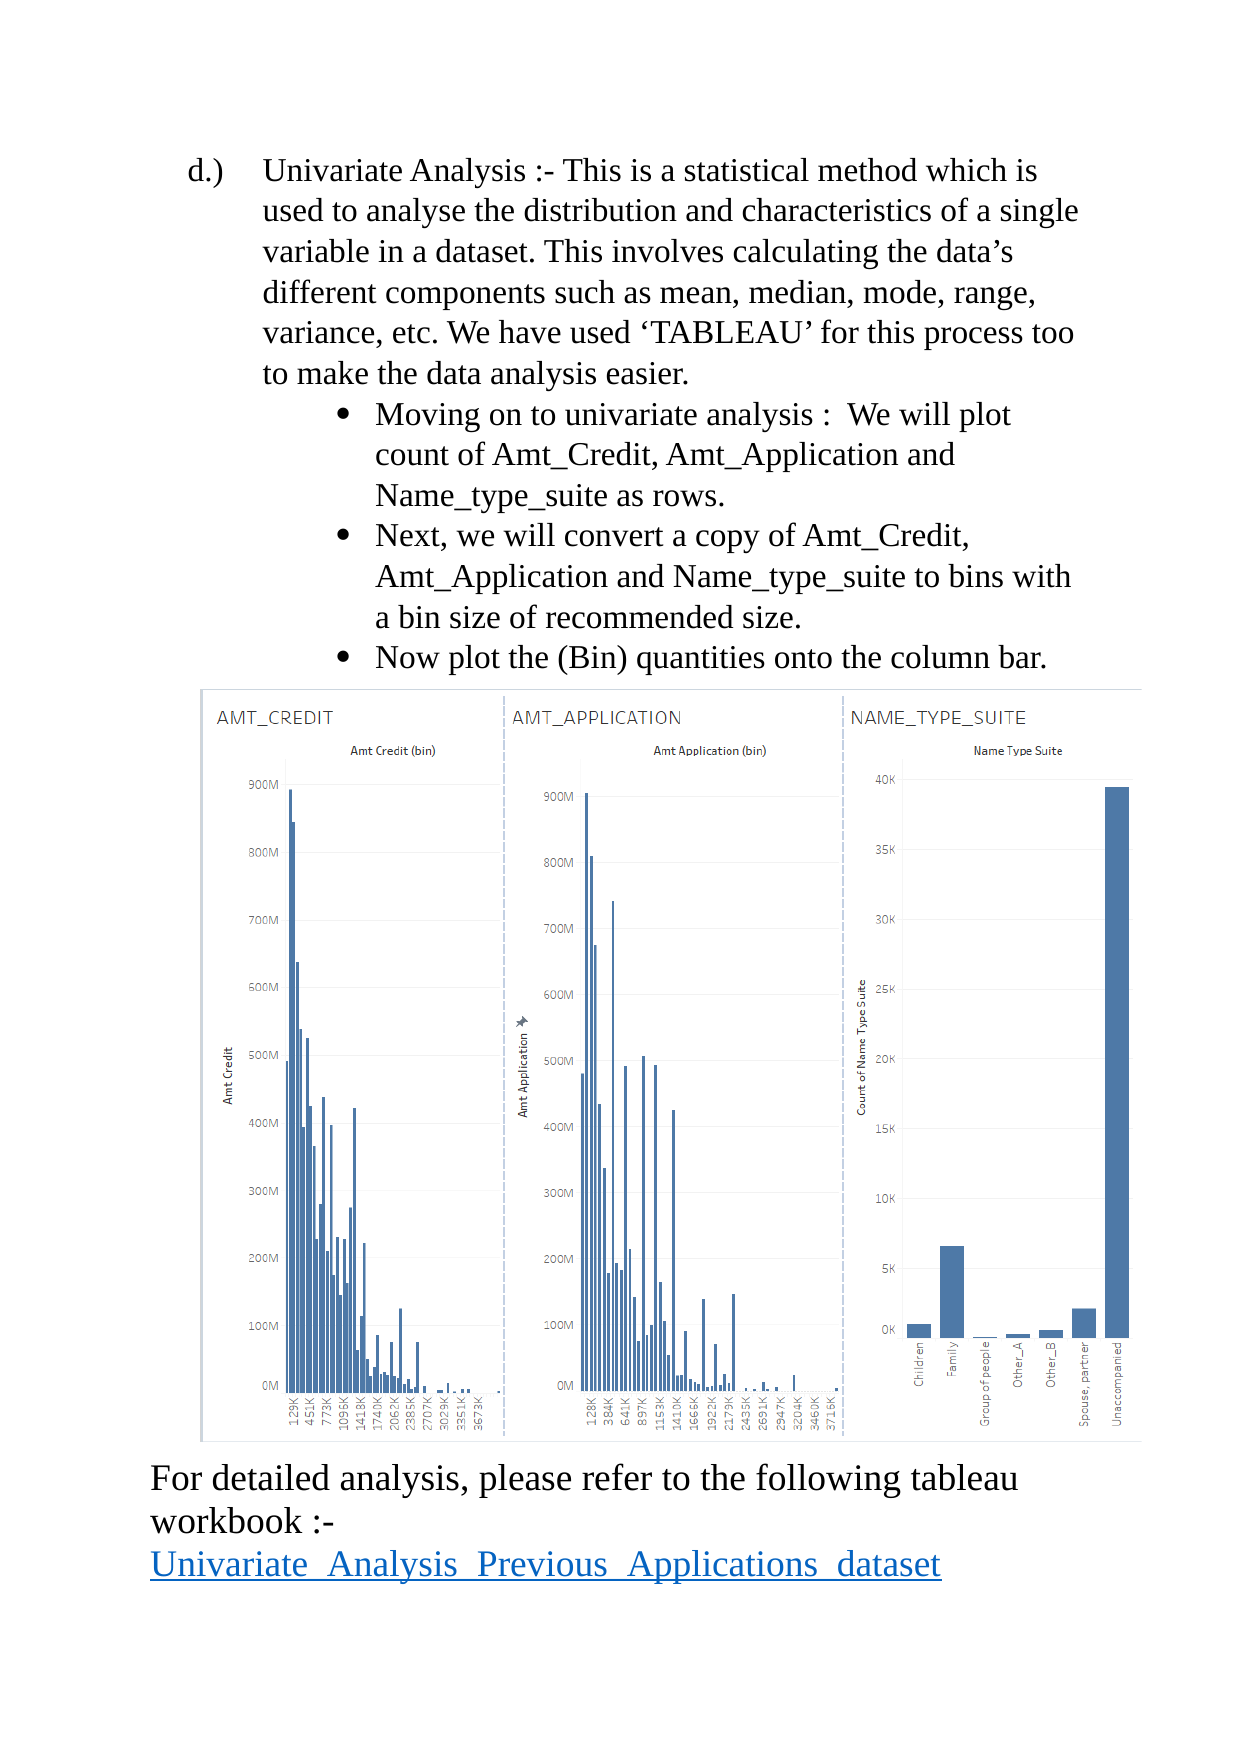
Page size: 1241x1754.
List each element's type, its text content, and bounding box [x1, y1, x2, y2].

list Moving on to univariate analysis : We will plot count of Amt_Credit, Amt_Application and Name_type_suite as rows. [337, 394, 1090, 513]
list Univariate Analysis :- This is a statistical method which is used to analyse the distribution and characteristics of a single variable in a dataset. This involves calculating the data’s different components such as mean, median, mode, range, variance, etc. We have used ‘TABLEAU’ for this process too to make the data analysis easier. [187, 150, 1090, 391]
list Now plot the (Bin) quantities onto the column bar. [337, 637, 1090, 676]
list Next, we will convert a copy of Amt_Credit, Amt_Application and Name_type_suite to bins with a bin size of recommended size. [337, 516, 1090, 635]
picture [200, 689, 1142, 1442]
text For detailed analysis, please refer to the following tableau workbook :- Univariate_Analysis_Previous_Applications_dataset [150, 1455, 1090, 1585]
